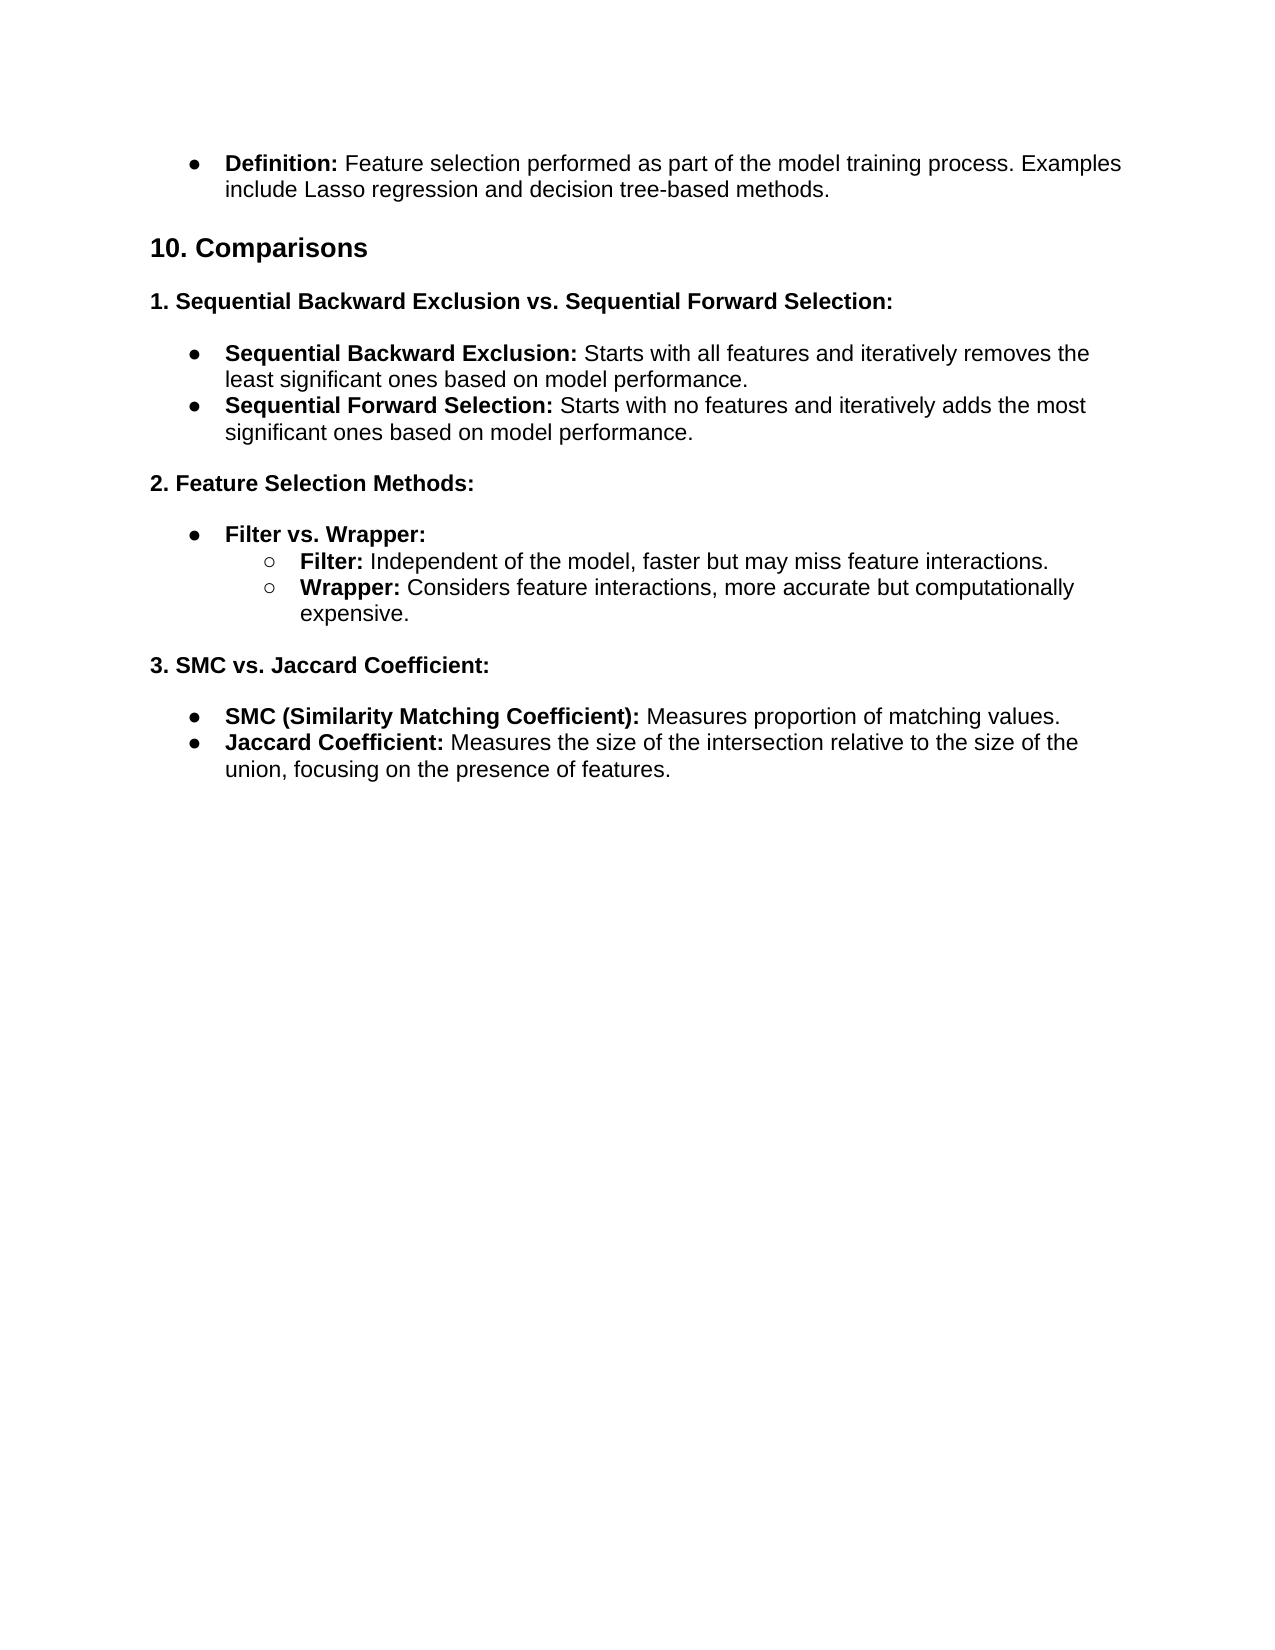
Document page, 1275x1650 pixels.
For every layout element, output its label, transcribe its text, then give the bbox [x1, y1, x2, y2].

list Wrapper: Considers feature interactions, more accurate but computationally expensive. [262, 574, 1125, 627]
list SMC (Similarity Matching Coefficient): Measures proportion of matching values. [187, 703, 1125, 729]
list Definition: Feature selection performed as part of the model training process. Examples include Lasso regression and decision tree-based methods. [187, 150, 1125, 203]
text 1. Sequential Backward Exclusion vs. Sequential Forward Selection: [150, 288, 1125, 314]
list Filter: Independent of the model, faster but may miss feature interactions. [262, 548, 1125, 574]
list Sequential Backward Exclusion: Starts with all features and iteratively removes the least significant ones based on model performance. [187, 339, 1125, 392]
list Sequential Forward Selection: Starts with no features and iteratively adds the most significant ones based on model performance. [187, 392, 1125, 445]
text 3. SMC vs. Jaccard Coefficient: [150, 652, 1125, 678]
subtitle 10. Comparisons [150, 232, 1125, 263]
list Filter vs. Wrapper: [187, 521, 1125, 548]
list Jaccard Coefficient: Measures the size of the intersection relative to the size of the union, focusing on the presence of features. [187, 729, 1125, 782]
text 2. Feature Selection Methods: [150, 470, 1125, 496]
